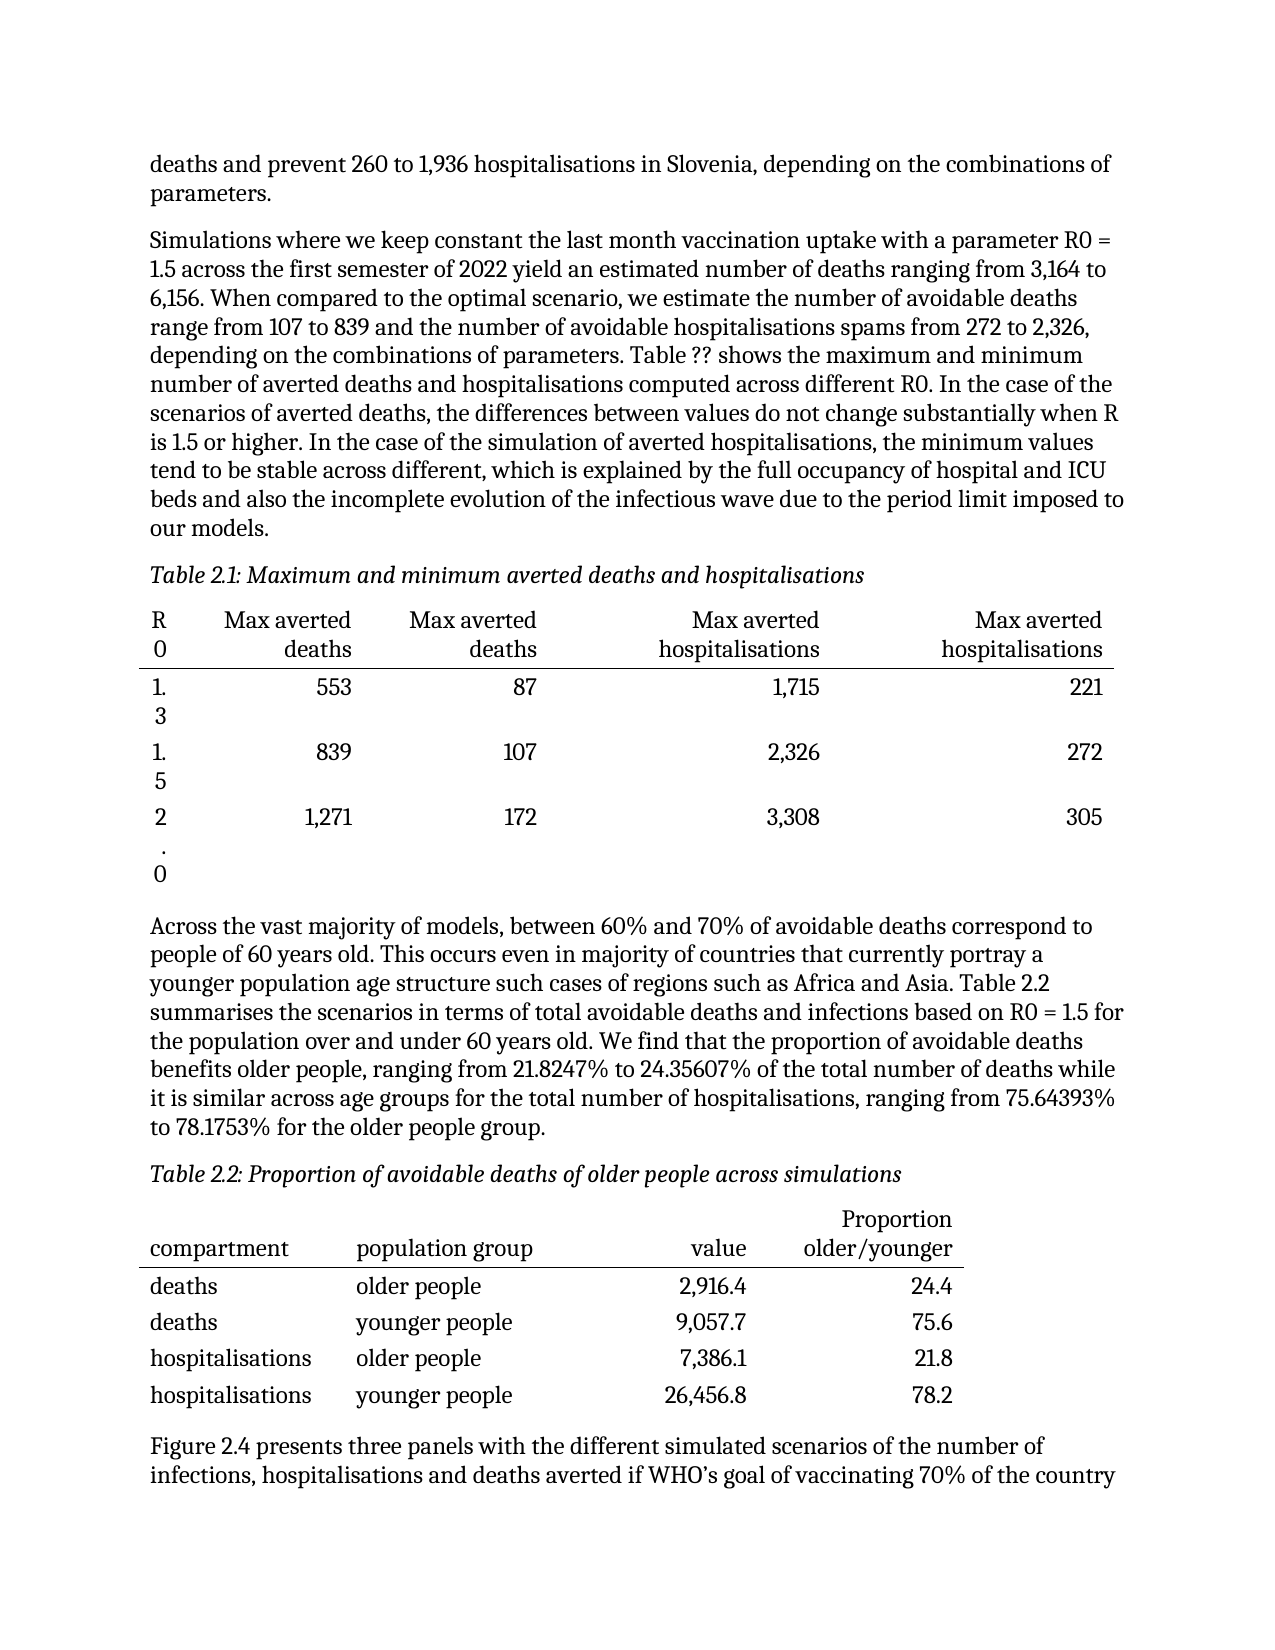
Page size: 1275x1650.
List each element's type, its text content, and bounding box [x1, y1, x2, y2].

table_cell 87 [363, 669, 548, 734]
text Simulations where we keep constant the last month vaccination uptake with a parameter R0 = 1.5 across the first semester of 2022 yield an estimated number of deaths ranging from 3,164 to 6,156. When compared to the optimal scenario, we estimate the number of avoidable deaths range from 107 to 839 and the number of avoidable hospitalisations spams from 272 to 2,326, depending on the combinations of parameters. Table ?? shows the maximum and minimum number of averted deaths and hospitalisations computed across different R0. In the case of the scenarios of averted deaths, the differences between values do not change substantially when R is 1.5 or higher. In the case of the simulation of averted hospitalisations, the minimum values tend to be stable across different, which is explained by the full occupancy of hospital and ICU beds and also the incomplete evolution of the infectious wave due to the period limit imposed to our models. [150, 226, 1125, 542]
table_cell 172 [363, 799, 548, 893]
table_cell younger people [345, 1304, 551, 1341]
table_cell older people [345, 1268, 551, 1304]
table_cell older people [345, 1341, 551, 1377]
table_cell younger people [345, 1377, 551, 1413]
table_header Max averted deaths [178, 603, 363, 667]
table_cell 1,715 [548, 669, 831, 734]
table_cell 78.2 [758, 1377, 964, 1413]
table_cell 2.0 [139, 799, 178, 893]
table_cell 272 [831, 734, 1114, 799]
table_cell 221 [831, 669, 1114, 734]
text Table 2.1: Maximum and minimum averted deaths and hospitalisations [150, 561, 1125, 590]
table_cell 7,386.1 [551, 1341, 757, 1377]
table_cell hospitalisations [139, 1377, 345, 1413]
table_header Proportion older/younger [758, 1202, 964, 1267]
table_cell 21.8 [758, 1341, 964, 1377]
table_cell 2,916.4 [551, 1268, 757, 1304]
table_cell deaths [139, 1304, 345, 1341]
table_header compartment [139, 1202, 345, 1267]
table_cell 553 [178, 669, 363, 734]
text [150, 150, 1125, 207]
text Across the vast majority of models, between 60% and 70% of avoidable deaths correspond to people of 60 years old. This occurs even in majority of countries that currently portray a younger population age structure such cases of regions such as Africa and Asia. Table 2.2 summarises the scenarios in terms of total avoidable deaths and infections based on R0 = 1.5 for the population over and under 60 years old. We find that the proportion of avoidable deaths benefits older people, ranging from 21.8247% to 24.35607% of the total number of deaths while it is similar across age groups for the total number of hospitalisations, ranging from 75.64393% to 78.1753% for the older people group. [150, 912, 1125, 1142]
table_cell 839 [178, 734, 363, 799]
table_header Max averted hospitalisations [831, 603, 1114, 667]
table_cell deaths [139, 1268, 345, 1304]
table_header R0 [139, 603, 178, 667]
table_cell 1,271 [178, 799, 363, 893]
text Table 2.2: Proportion of avoidable deaths of older people across simulations [150, 1160, 1125, 1189]
table_cell 305 [831, 799, 1114, 893]
table_cell 24.4 [758, 1268, 964, 1304]
table_cell 1.3 [139, 669, 178, 734]
table_cell 1.5 [139, 734, 178, 799]
table_cell hospitalisations [139, 1341, 345, 1377]
table_header Max averted deaths [363, 603, 548, 667]
table_cell 3,308 [548, 799, 831, 893]
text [150, 1432, 1125, 1489]
table_cell 9,057.7 [551, 1304, 757, 1341]
table_header value [551, 1202, 757, 1267]
table_header population group [345, 1202, 551, 1267]
table_cell 2,326 [548, 734, 831, 799]
table_cell 107 [363, 734, 548, 799]
table_cell 26,456.8 [551, 1377, 757, 1413]
table_header Max averted hospitalisations [548, 603, 831, 667]
table_cell 75.6 [758, 1304, 964, 1341]
